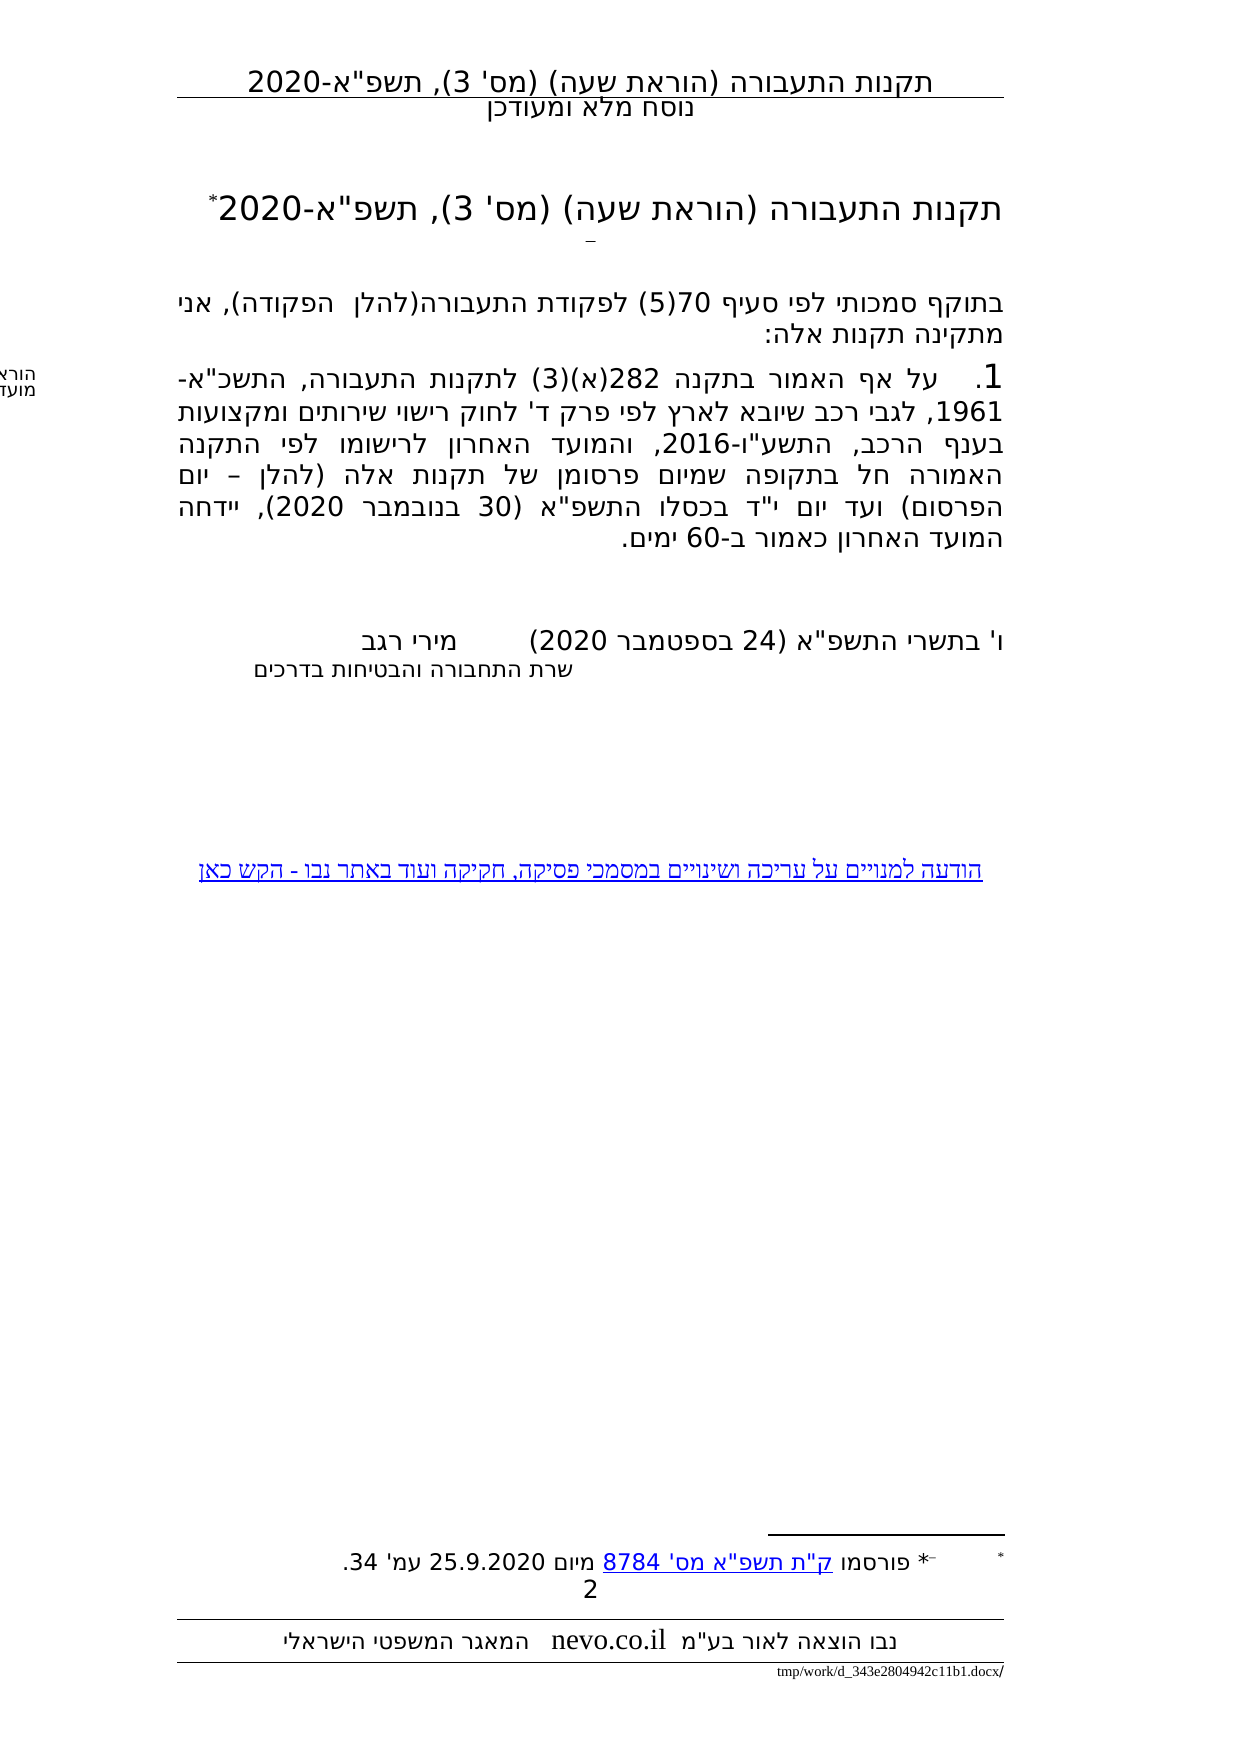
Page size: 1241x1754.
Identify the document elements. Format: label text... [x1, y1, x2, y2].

text שרת התחבורה והבטיחות בדרכים [177, 656, 1004, 683]
text הודעה למנויים על עריכה ושינויים במסמכי פסיקה, חקיקה ועוד באתר נבו - הקש כאן [177, 855, 1004, 884]
text בתוקף סמכותי לפי סעיף 70(5) לפקודת התעבורה (להלן – הפקודה), אני מתקינה תקנות אלה: [177, 287, 1004, 350]
text תקנות התעבורה (הוראת שעה) (מס' 3), תשפ"א-2020* [177, 189, 1004, 267]
text ו' בתשרי התשפ"א (24 בספטמבר 2020) מירי רגב [177, 625, 1004, 656]
text 1. על אף האמור בתקנה 282(א)(3) לתקנות התעבורה, התשכ"א-1961, לגבי רכב שיובא לארץ לפי פרק ד' לחוק רישוי שירותים ומקצועות בענף הרכב, התשע"ו-2016, והמועד האחרון לרישומו לפי התקנה האמורה חל בתקופה שמיום פרסומן של תקנות אלה (להלן – יום הפרסום) ועד יום י"ד בכסלו התשפ"א (30 בנובמבר 2020), יידחה המועד האחרון כאמור ב-60 ימים. [177, 357, 1004, 554]
